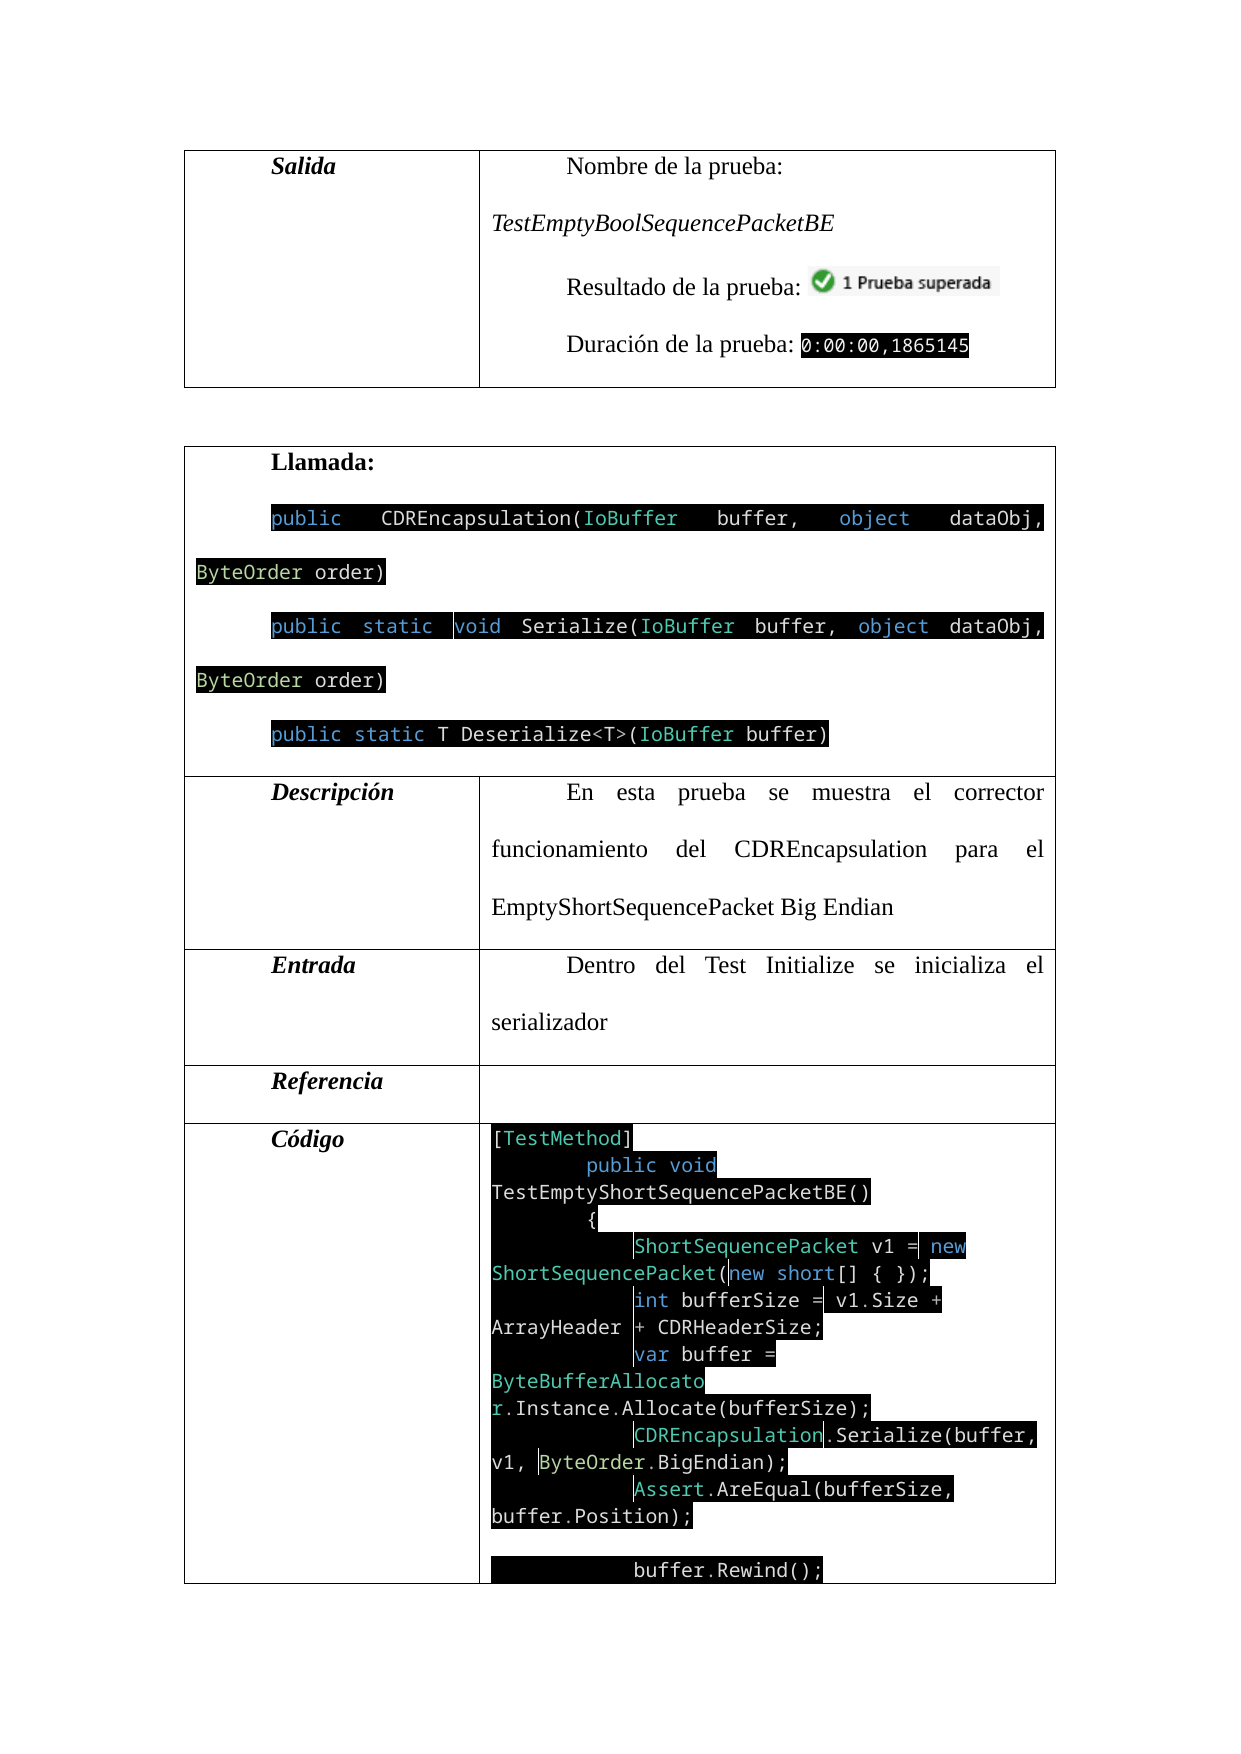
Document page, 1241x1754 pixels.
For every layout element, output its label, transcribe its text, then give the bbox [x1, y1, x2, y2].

picture [807, 266, 1000, 296]
table_cell Dentro del Test Initialize se inicializa el serializador [480, 950, 1055, 1065]
table_cell Descripción [185, 777, 479, 949]
table_cell Nombre de la prueba: TestEmptyBoolSequencePacketBE Resultado de la prueba: Duración de la prueba: 0:00:00,1865145 [480, 151, 1055, 387]
table_cell Código [185, 1124, 479, 1583]
table_cell En esta prueba se muestra el corrector funcionamiento del CDREncapsulation para el EmptyShortSequencePacket Big Endian [480, 777, 1055, 949]
table_cell Salida [185, 151, 479, 387]
table_cell Entrada [185, 950, 479, 1065]
table_cell Referencia [185, 1066, 479, 1123]
table_header Llamada: public CDREncapsulation(IoBuffer buffer, object dataObj, ByteOrder order) public static void Serialize(IoBuffer buffer, object dataObj, ByteOrder order) public static T Deserialize<T>(IoBuffer buffer) [185, 447, 1055, 776]
table_cell [480, 1066, 1055, 1123]
